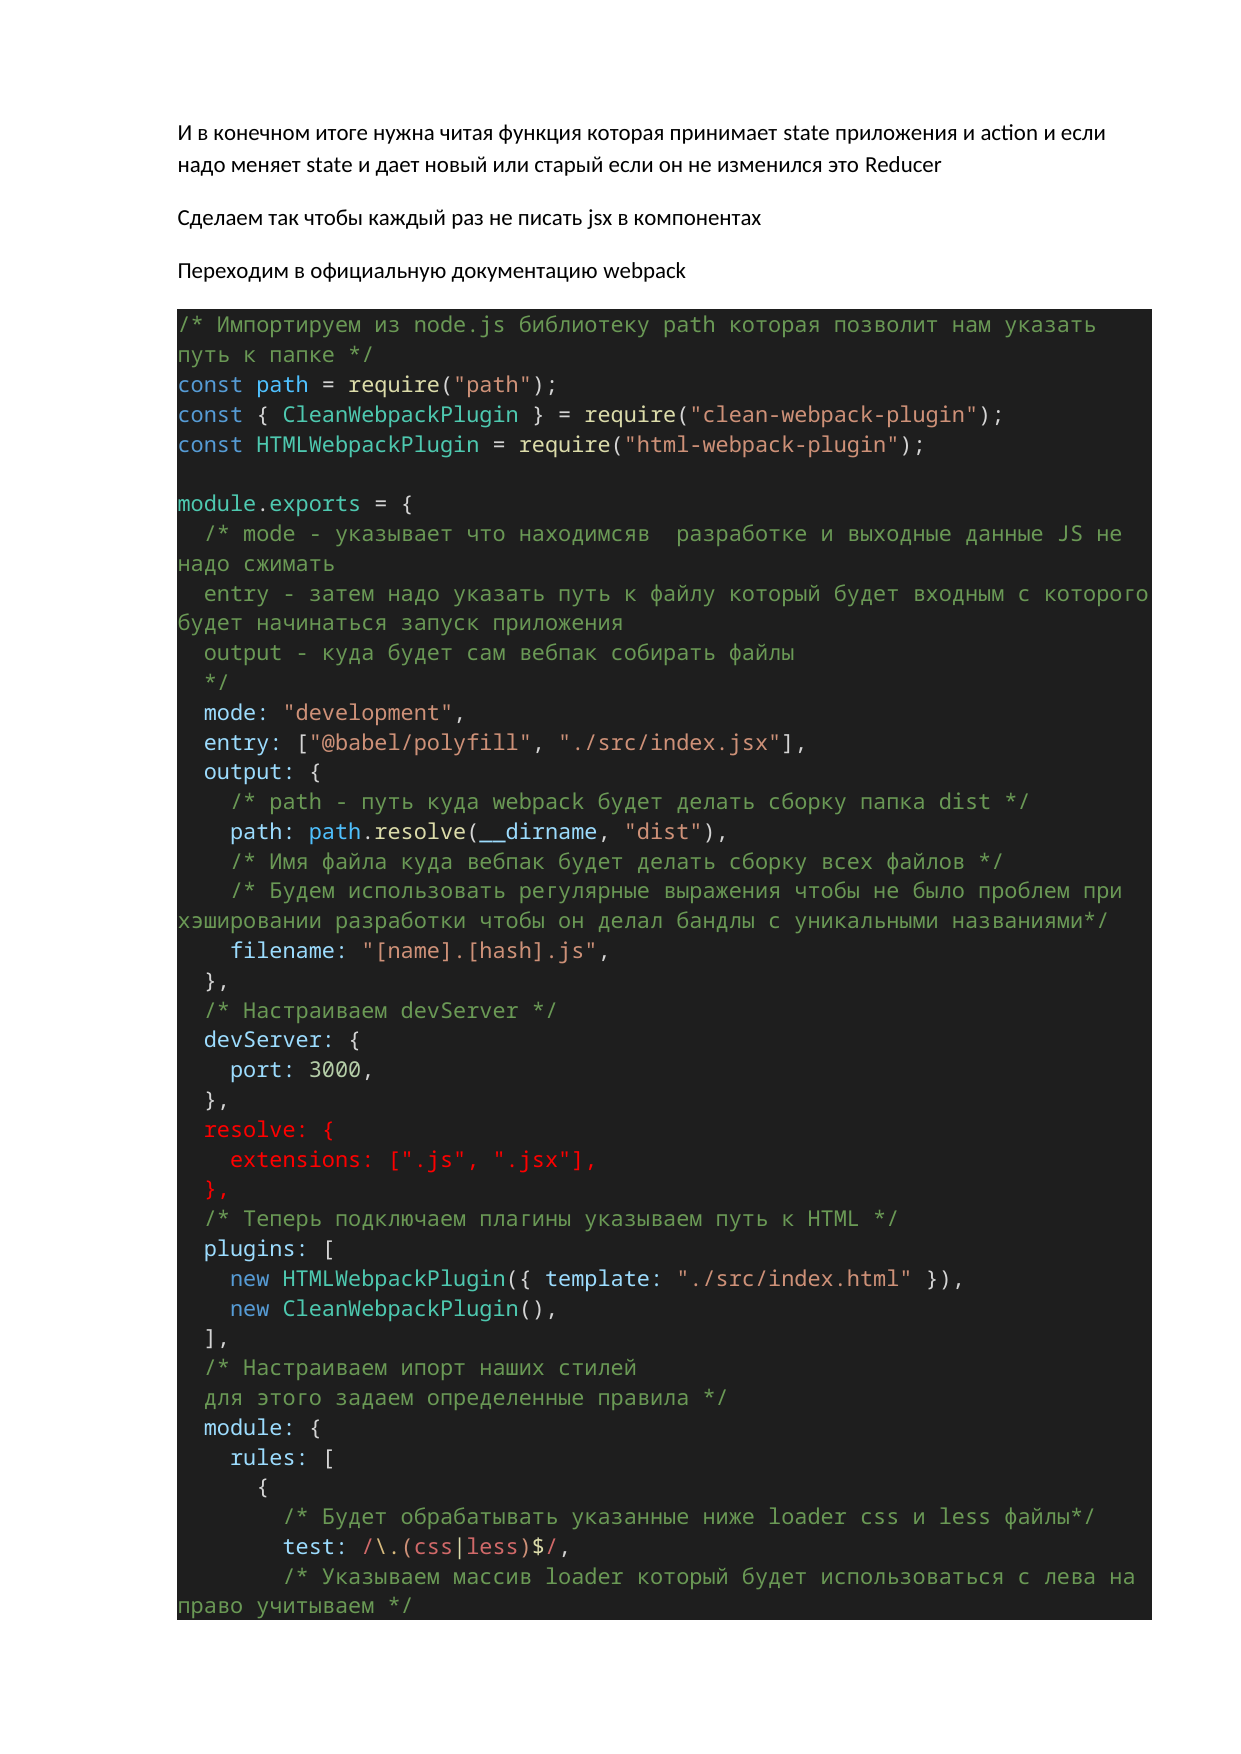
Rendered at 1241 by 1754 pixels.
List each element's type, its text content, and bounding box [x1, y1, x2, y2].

text entry - затем надо указать путь к файлу который будет входным с которого будет начинаться запуск приложения [177, 577, 1152, 637]
text /* Будет обрабатывать указанные ниже loader css и less файлы*/ [177, 1501, 1152, 1531]
text для этого задаем определенные правила */ [177, 1382, 1152, 1412]
text mode: "development", [177, 697, 1152, 726]
text output: { [177, 756, 1152, 786]
text /* mode - указывает что находимсяв разработке и выходные данные JS не надо сжимать [177, 518, 1152, 577]
text module.exports = { [177, 488, 1152, 518]
text */ [177, 667, 1152, 697]
text /* Теперь подключаем плагины указываем путь к HTML */ [177, 1203, 1152, 1233]
text И в конечном итоге нужна читая функция которая принимает state приложения и action и если надо меняет state и дает новый или старый если он не изменился это Reducer [177, 118, 1152, 178]
text }, [177, 965, 1152, 994]
text Сделаем так чтобы каждый раз не писать jsx в компонентах [177, 203, 1152, 231]
text resolve: { [177, 1114, 1152, 1143]
text const { CleanWebpackPlugin } = require("clean-webpack-plugin"); [177, 399, 1152, 428]
text extensions: [".js", ".jsx"], [177, 1143, 1152, 1173]
text output - куда будет сам вебпак собирать файлы [177, 637, 1152, 667]
text rules: [ [177, 1441, 1152, 1471]
text { [177, 1471, 1152, 1501]
text new HTMLWebpackPlugin({ template: "./src/index.html" }), [177, 1263, 1152, 1292]
text /* Импортируем из node.js библиотеку path которая позволит нам указать путь к папке */ [177, 309, 1152, 369]
text /* Имя файла куда вебпак будет делать сборку всех файлов */ [177, 846, 1152, 875]
text const HTMLWebpackPlugin = require("html-webpack-plugin"); [177, 428, 1152, 458]
text new CleanWebpackPlugin(), [177, 1292, 1152, 1322]
text }, [177, 1084, 1152, 1114]
text entry: ["@babel/polyfill", "./src/index.jsx"], [177, 726, 1152, 756]
text module: { [177, 1412, 1152, 1441]
text /* path - путь куда webpack будет делать сборку папка dist */ [177, 786, 1152, 816]
text plugins: [ [177, 1233, 1152, 1263]
text /* Настраиваем devServer */ [177, 994, 1152, 1024]
text const path = require("path"); [177, 369, 1152, 399]
text Переходим в официальную документацию webpack [177, 256, 1152, 284]
text devServer: { [177, 1024, 1152, 1054]
text ], [177, 1322, 1152, 1352]
text filename: "[name].[hash].js", [177, 935, 1152, 965]
text test: /\.(css|less)$/, [177, 1531, 1152, 1561]
text }, [177, 1173, 1152, 1203]
text path: path.resolve(__dirname, "dist"), [177, 816, 1152, 846]
text /* Будем использовать регулярные выражения чтобы не было проблем при хэшировании разработки чтобы он делал бандлы с уникальными названиями*/ [177, 875, 1152, 935]
text /* Указываем массив loader который будет использоваться с лева на право учитываем */ [177, 1561, 1152, 1620]
text /* Настраиваем ипорт наших стилей [177, 1352, 1152, 1382]
text port: 3000, [177, 1054, 1152, 1084]
